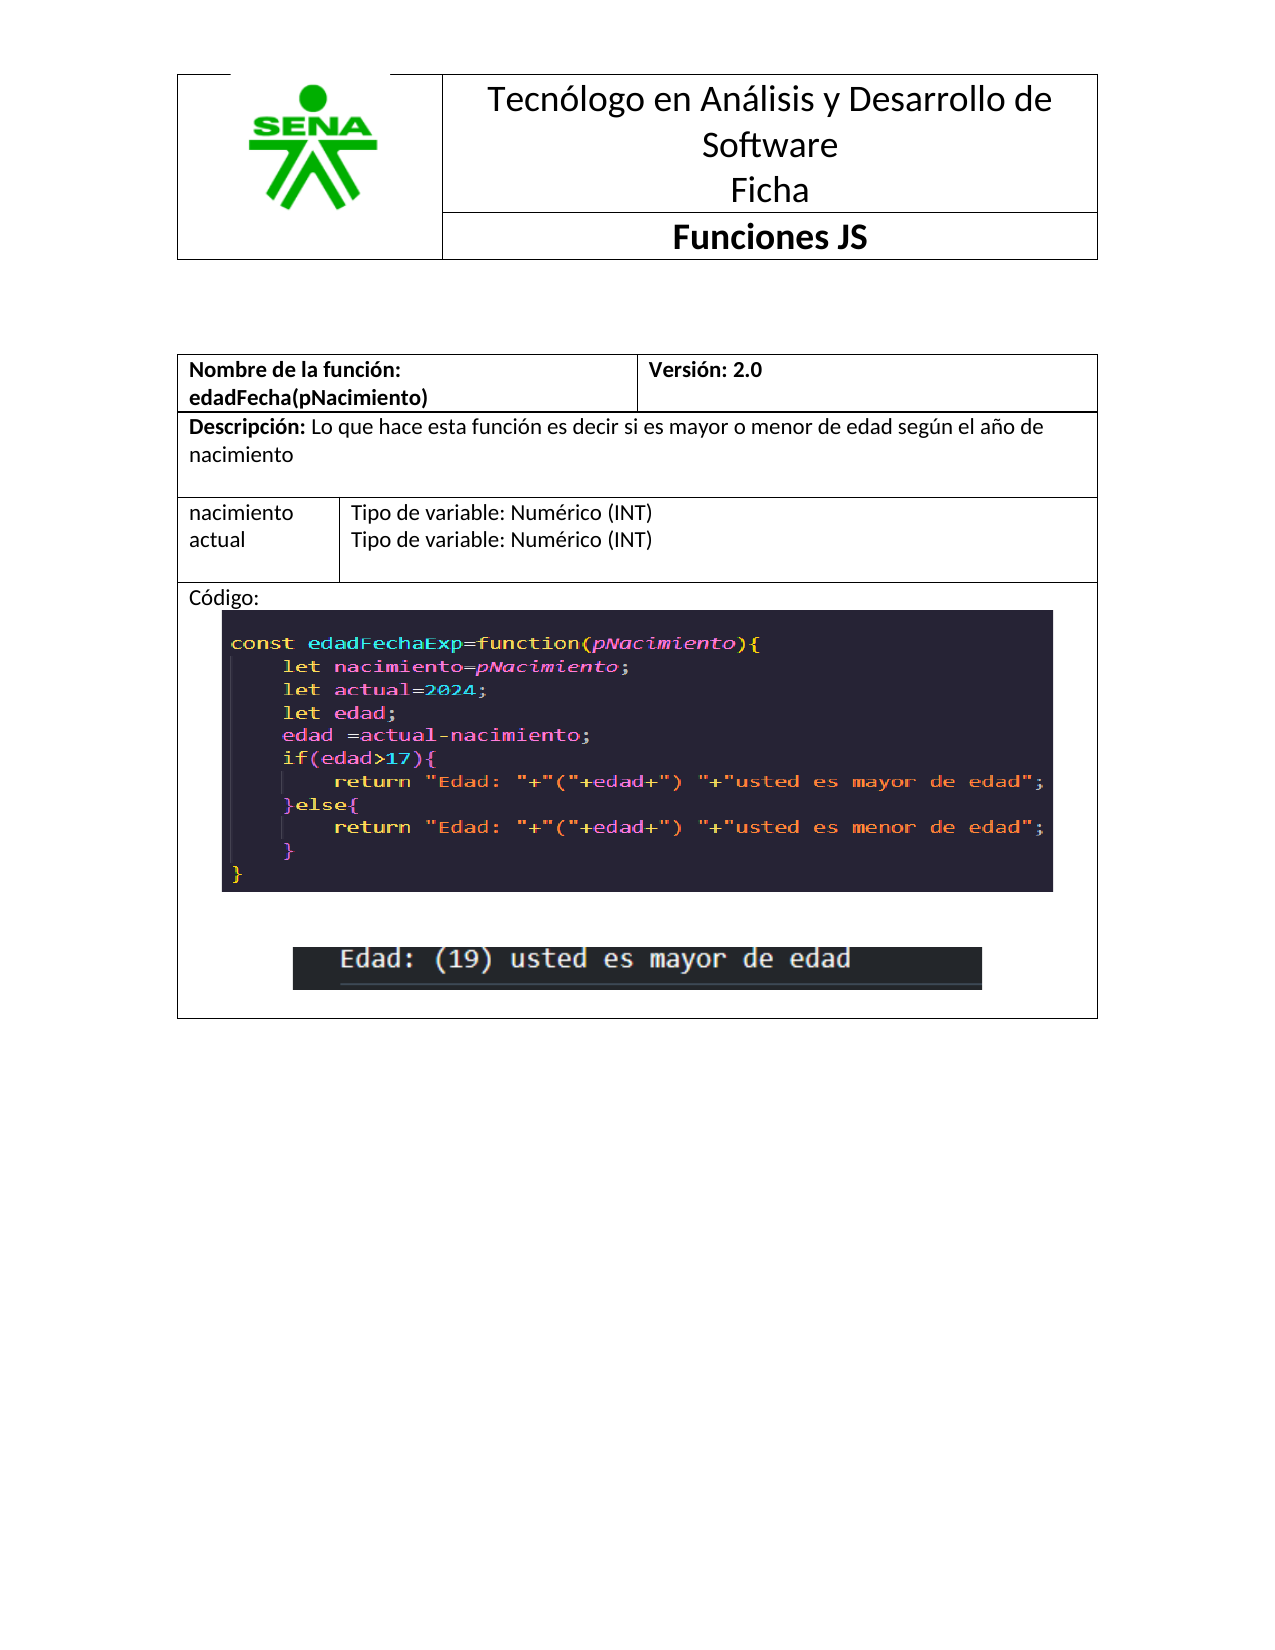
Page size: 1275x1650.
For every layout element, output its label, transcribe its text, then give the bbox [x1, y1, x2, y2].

table_header Nombre de la función: edadFecha(pNacimiento) [178, 355, 637, 411]
table_cell nacimiento actual [178, 498, 339, 582]
picture [292, 947, 983, 990]
table_cell Tipo de variable: Numérico (INT) Tipo de variable: Numérico (INT) [340, 498, 1097, 582]
table_header Versión: 2.0 [638, 355, 1097, 411]
picture [221, 610, 1054, 892]
table_cell Descripción: Lo que hace esta función es decir si es mayor o menor de edad según el año de nacimiento [178, 413, 1097, 497]
picture [230, 74, 390, 226]
table_cell Código: [178, 583, 1097, 1017]
